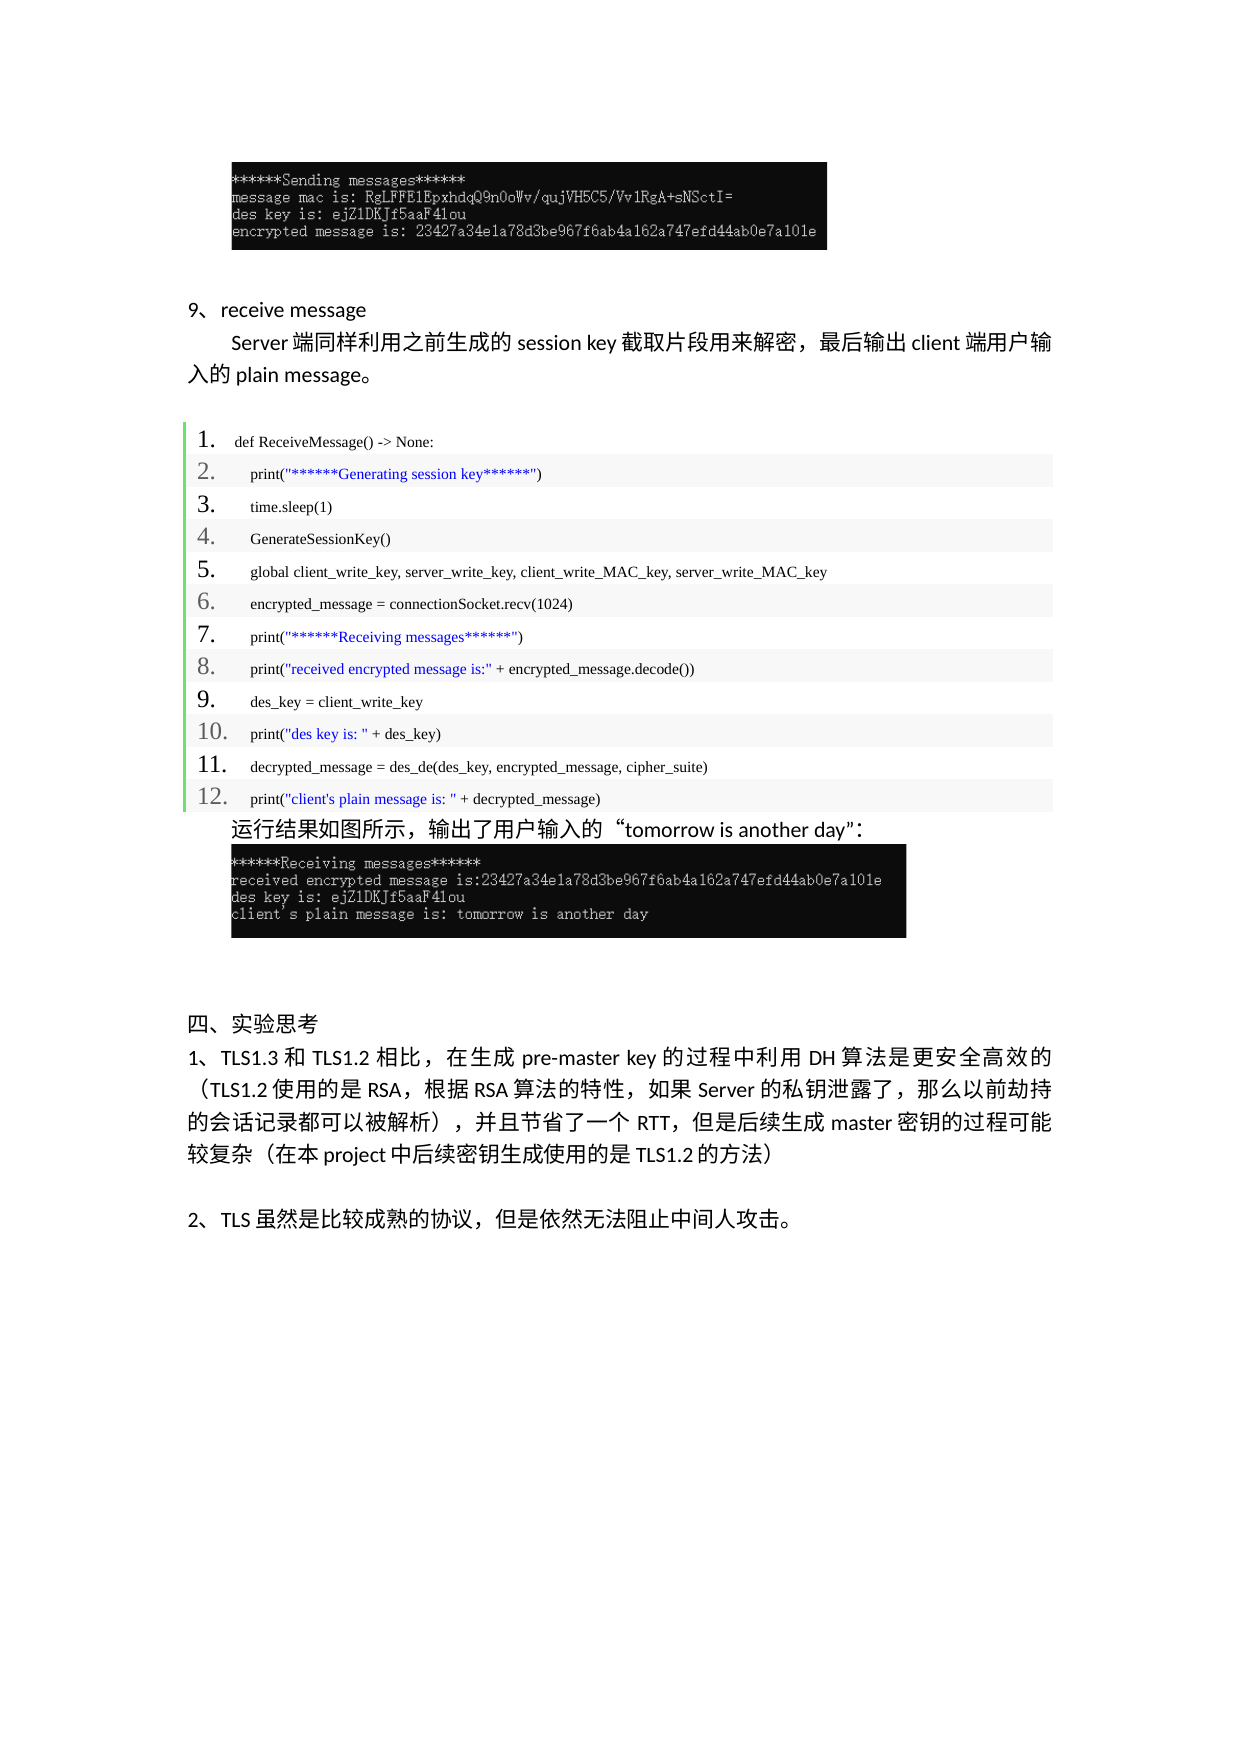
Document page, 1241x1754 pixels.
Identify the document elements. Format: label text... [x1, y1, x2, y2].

list 运行结果如图所示，输出了用户输入的“tomorrow is another day”： [187, 812, 1053, 844]
list def ReceiveMessage() -> None: [186, 422, 1053, 454]
picture [231, 844, 907, 938]
list TLS1.3和TLS1.2相比，在生成pre-master key的过程中利用DH算法是更安全高效的（TLS1.2使用的是RSA，根据RSA算法的特性，如果Server的私钥泄露了，那么以前劫持的会话记录都可以被解析），并且节省了一个RTT，但是后续生成master密钥的过程可能较复杂（在本project中后续密钥生成使用的是TLS1.2的方法） [187, 1039, 1053, 1169]
list GenerateSessionKey() [186, 519, 1053, 552]
picture [231, 162, 828, 250]
list 实验思考 [187, 1007, 1053, 1039]
list print("received encrypted message is:" + encrypted_message.decode()) [186, 649, 1053, 682]
list TLS虽然是比较成熟的协议，但是依然无法阻止中间人攻击。 [187, 1202, 1053, 1234]
list print("client's plain message is: " + decrypted_message) [186, 779, 1053, 812]
list print("des key is: " + des_key) [186, 714, 1053, 747]
list time.sleep(1) [186, 487, 1053, 519]
list decrypted_message = des_de(des_key, encrypted_message, cipher_suite) [186, 747, 1053, 779]
list print("******Generating session key******") [186, 454, 1053, 487]
list encrypted_message = connectionSocket.recv(1024) [186, 584, 1053, 617]
list print("******Receiving messages******") [186, 617, 1053, 649]
list global client_write_key, server_write_key, client_write_MAC_key, server_write_MAC_key [186, 552, 1053, 584]
list receive message [187, 292, 1053, 324]
list des_key = client_write_key [186, 682, 1053, 714]
list Server端同样利用之前生成的session key截取片段用来解密，最后输出client端用户输入的plain message。 [187, 324, 1053, 389]
